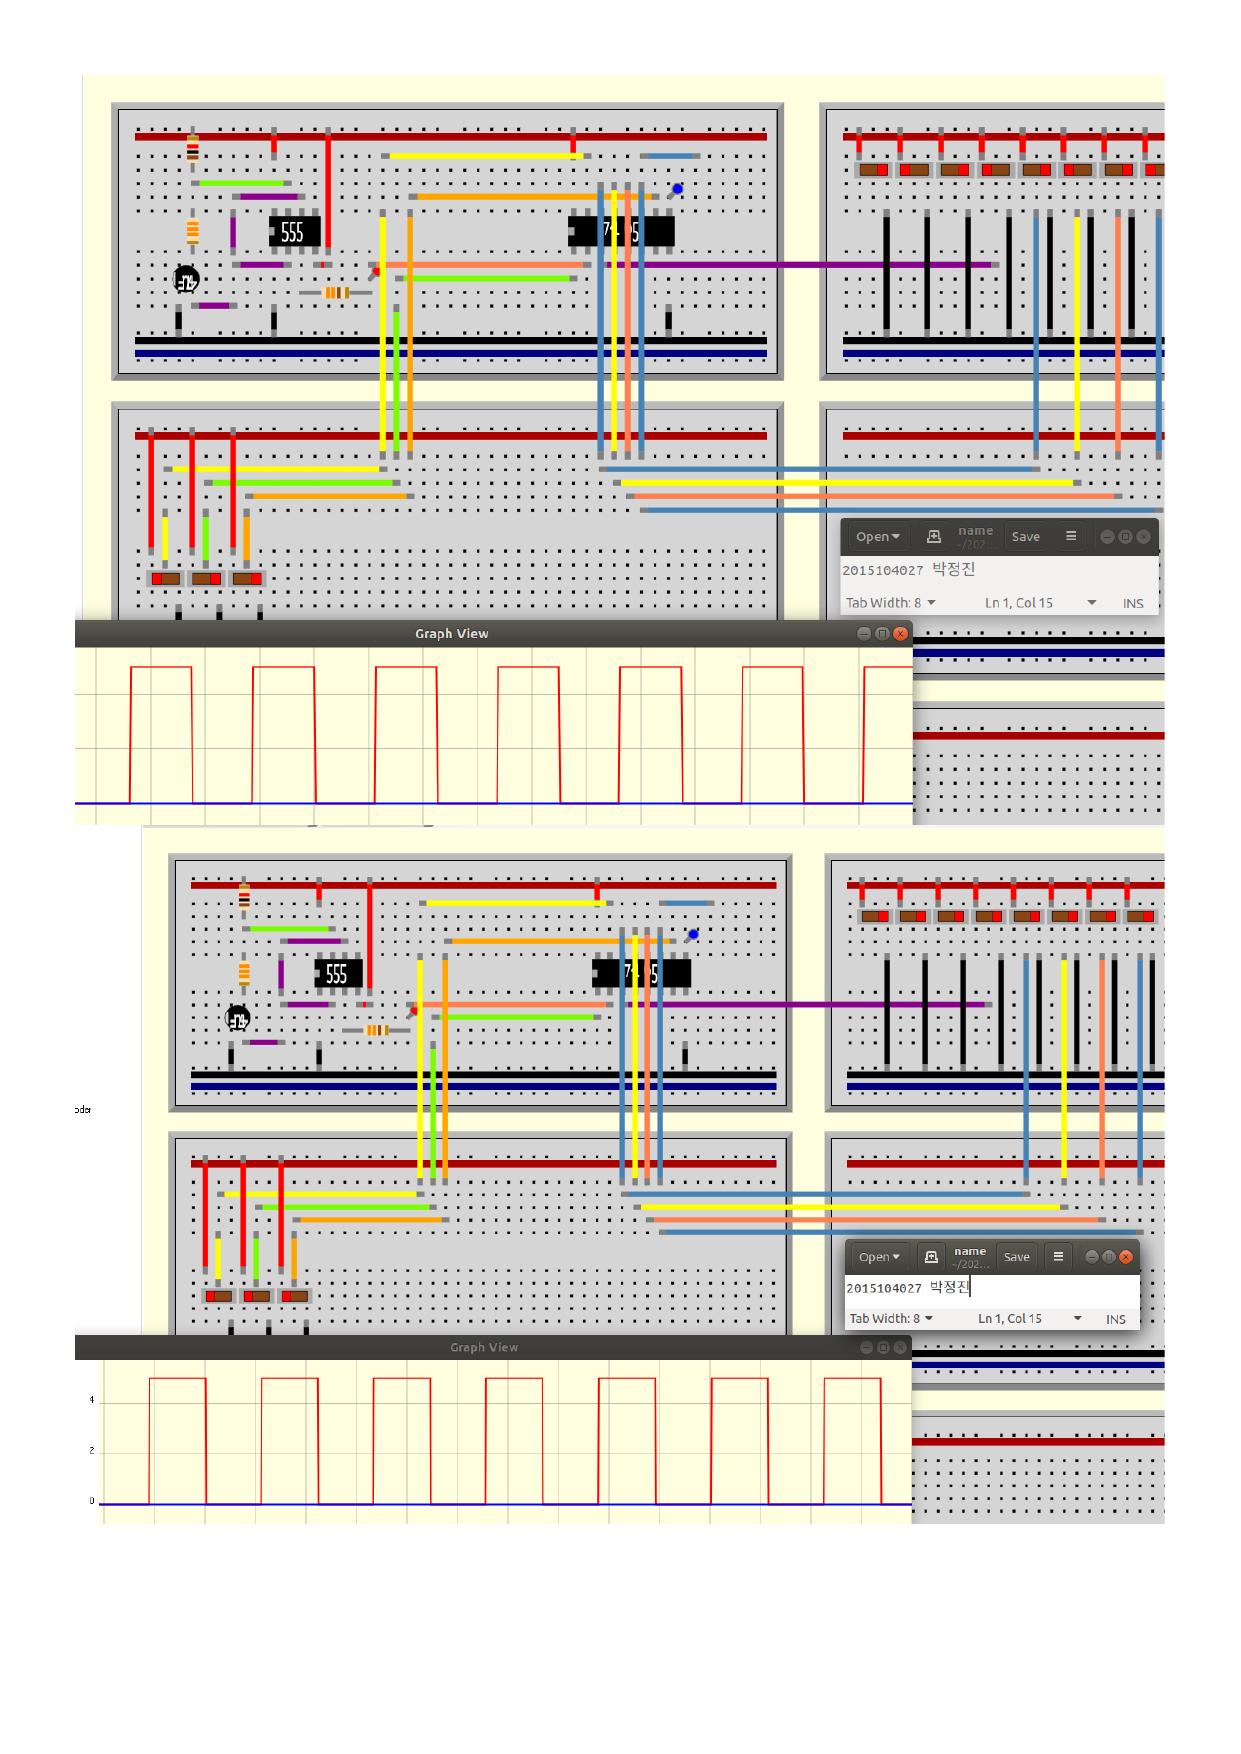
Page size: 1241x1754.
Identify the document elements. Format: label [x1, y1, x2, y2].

picture [75, 75, 1165, 1524]
